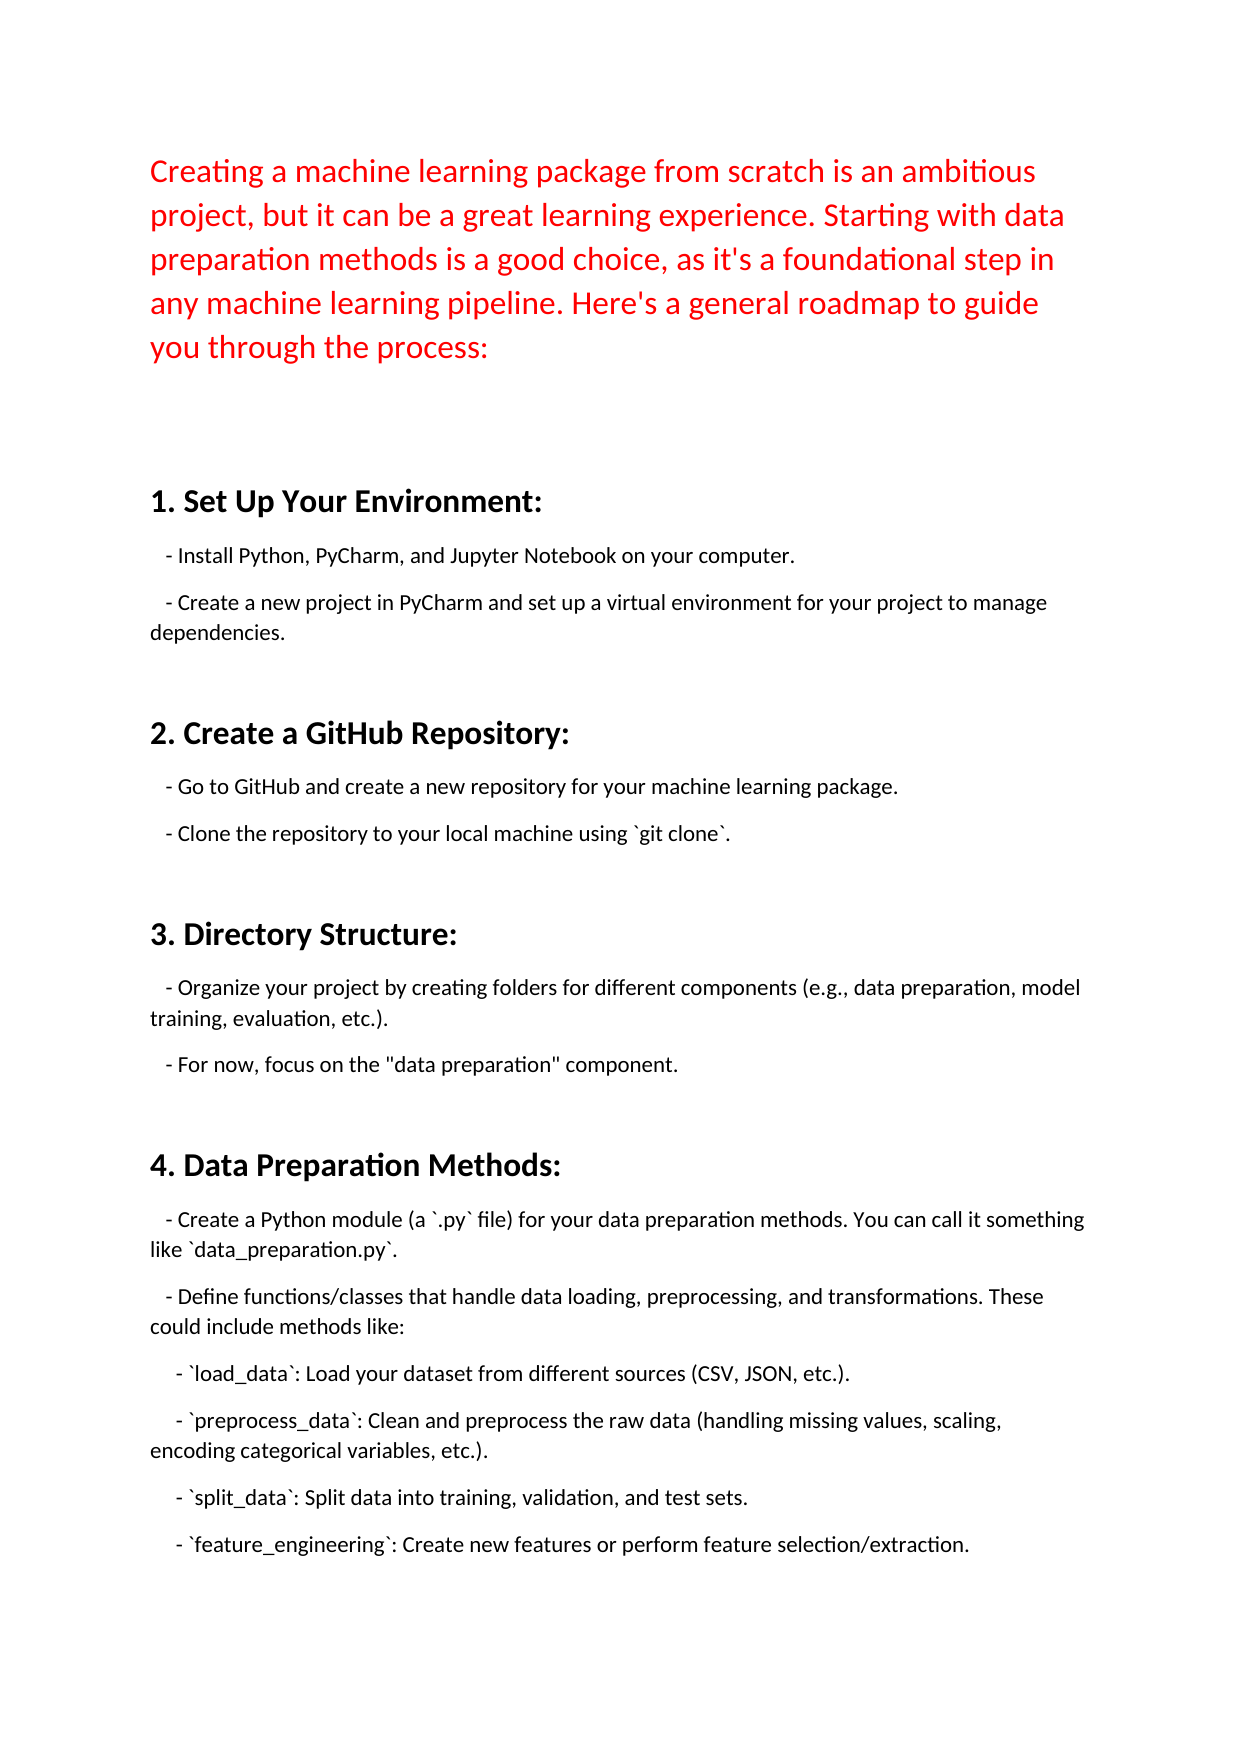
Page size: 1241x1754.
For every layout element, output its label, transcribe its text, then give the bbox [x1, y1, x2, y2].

text Creating a machine learning package from scratch is an ambitious project, but it can be a great learning experience. Starting with data preparation methods is a good choice, as it's a foundational step in any machine learning pipeline. Here's a general roadmap to guide you through the process: [150, 150, 1090, 367]
text - Go to GitHub and create a new repository for your machine learning package. [150, 772, 1090, 800]
text 3. Directory Structure: [150, 913, 1090, 954]
text - Create a Python module (a `.py` file) for your data preparation methods. You can call it something like `data_preparation.py`. [150, 1205, 1090, 1263]
text - Define functions/classes that handle data loading, preprocessing, and transformations. These could include methods like: [150, 1282, 1090, 1340]
text 1. Set Up Your Environment: [150, 480, 1090, 521]
text - Create a new project in PyCharm and set up a virtual environment for your project to manage dependencies. [150, 588, 1090, 646]
text 4. Data Preparation Methods: [150, 1144, 1090, 1185]
text - `split_data`: Split data into training, validation, and test sets. [150, 1483, 1090, 1511]
text - Clone the repository to your local machine using `git clone`. [150, 819, 1090, 847]
text - Install Python, PyCharm, and Jupyter Notebook on your computer. [150, 541, 1090, 569]
text - `feature_engineering`: Create new features or perform feature selection/extraction. [150, 1530, 1090, 1558]
text - For now, focus on the "data preparation" component. [150, 1051, 1090, 1079]
text - `load_data`: Load your dataset from different sources (CSV, JSON, etc.). [150, 1359, 1090, 1387]
text 2. Create a GitHub Repository: [150, 712, 1090, 752]
text - Organize your project by creating folders for different components (e.g., data preparation, model training, evaluation, etc.). [150, 973, 1090, 1032]
text - `preprocess_data`: Clean and preprocess the raw data (handling missing values, scaling, encoding categorical variables, etc.). [150, 1406, 1090, 1464]
